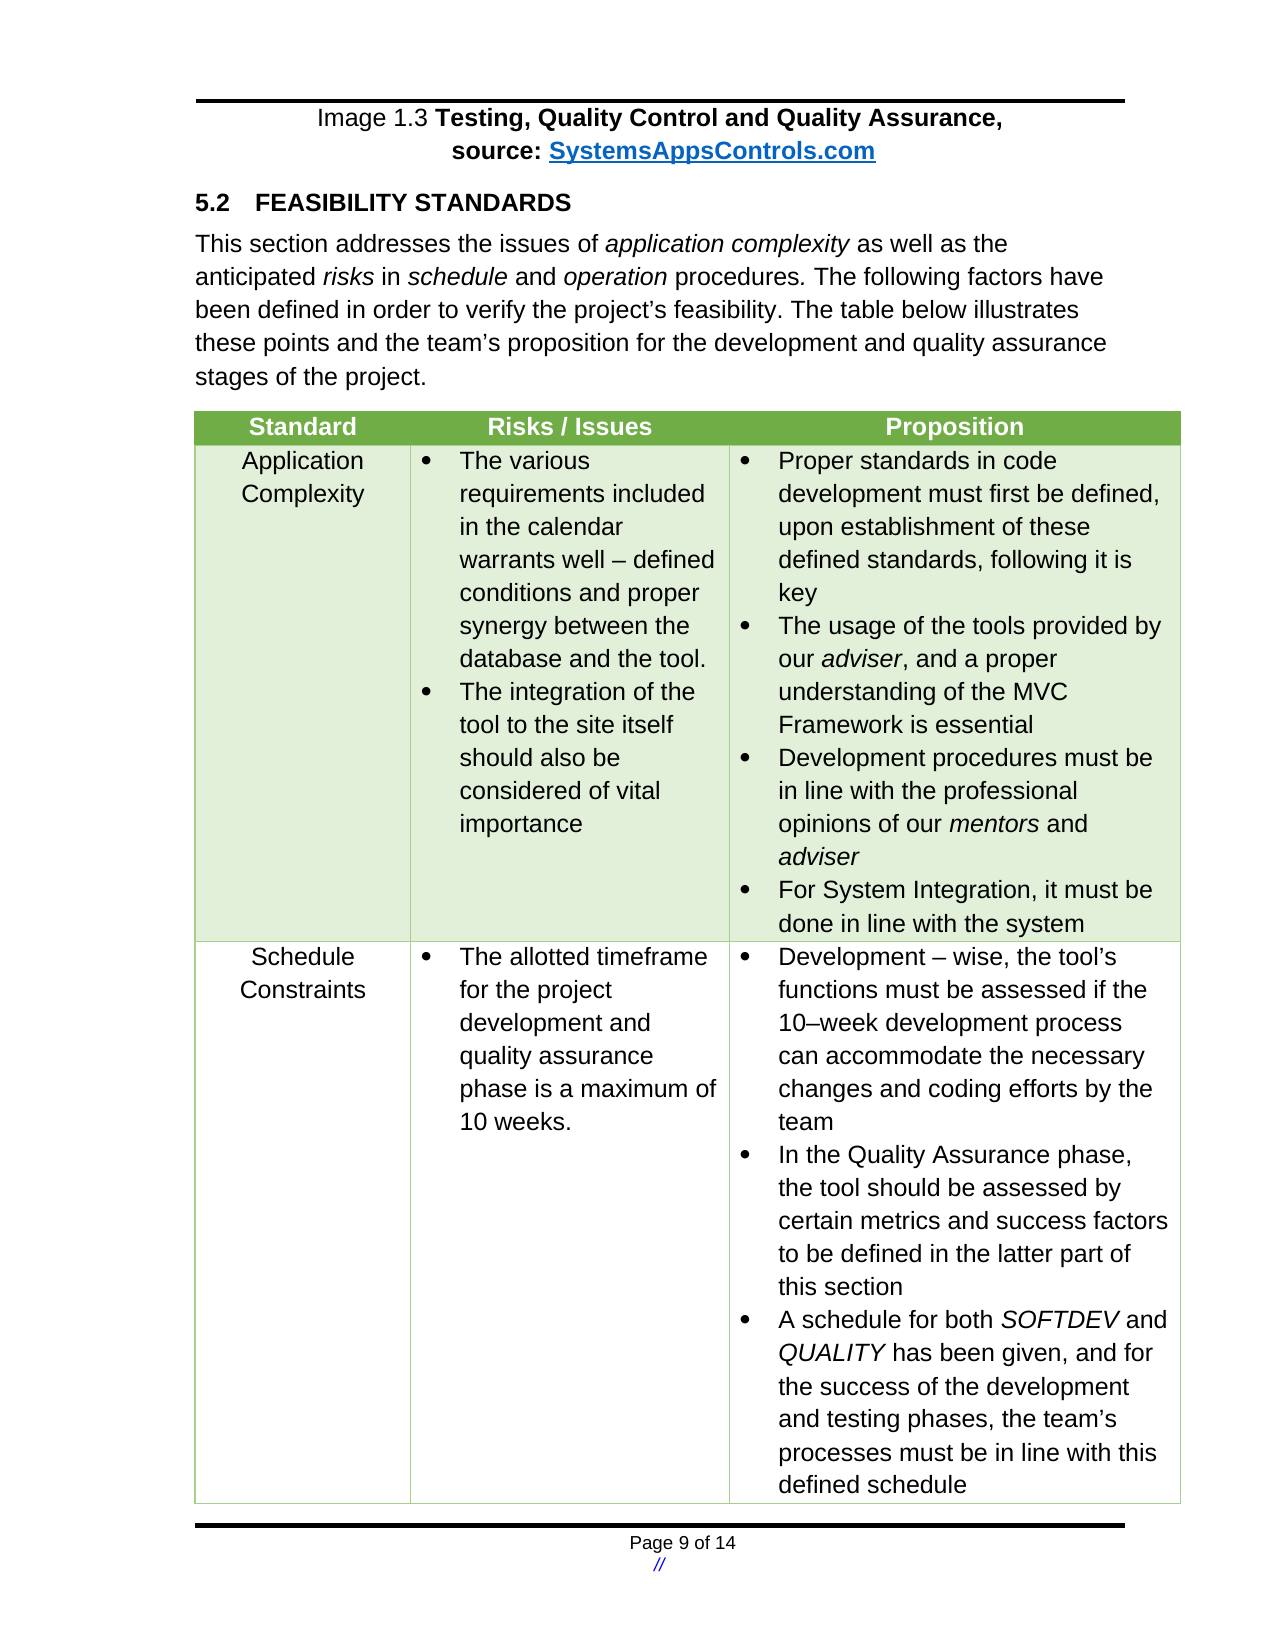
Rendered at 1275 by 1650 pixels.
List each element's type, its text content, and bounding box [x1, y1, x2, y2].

table_cell The allotted timeframe for the project development and quality assurance phase is a maximum of 10 weeks. [411, 942, 729, 1503]
table_cell Development – wise, the tool’s functions must be assessed if the 10–week development process can accommodate the necessary changes and coding efforts by the team In the Quality Assurance phase, the tool should be assessed by certain metrics and success factors to be defined in the latter part of this section A schedule for both SOFTDEV and QUALITY has been given, and for the success of the development and testing phases, the team’s processes must be in line with this defined schedule [730, 942, 1180, 1503]
table_cell Application Complexity [196, 446, 410, 941]
table_cell Schedule Constraints [196, 942, 410, 1503]
text Image 1.3 Testing, Quality Control and Quality Assurance, source: SystemsAppsControls.com [195, 103, 1125, 165]
text This section addresses the issues of application complexity as well as the anticipated risks in schedule and operation procedures. The following factors have been defined in order to verify the project’s feasibility. The table below illustrates these points and the team’s proposition for the development and quality assurance stages of the project. [195, 229, 1125, 390]
table_header Proposition [730, 412, 1180, 445]
table_header Risks / Issues [411, 412, 729, 445]
subtitle Feasibility standards [195, 188, 1125, 217]
table_header Standard [196, 412, 410, 445]
